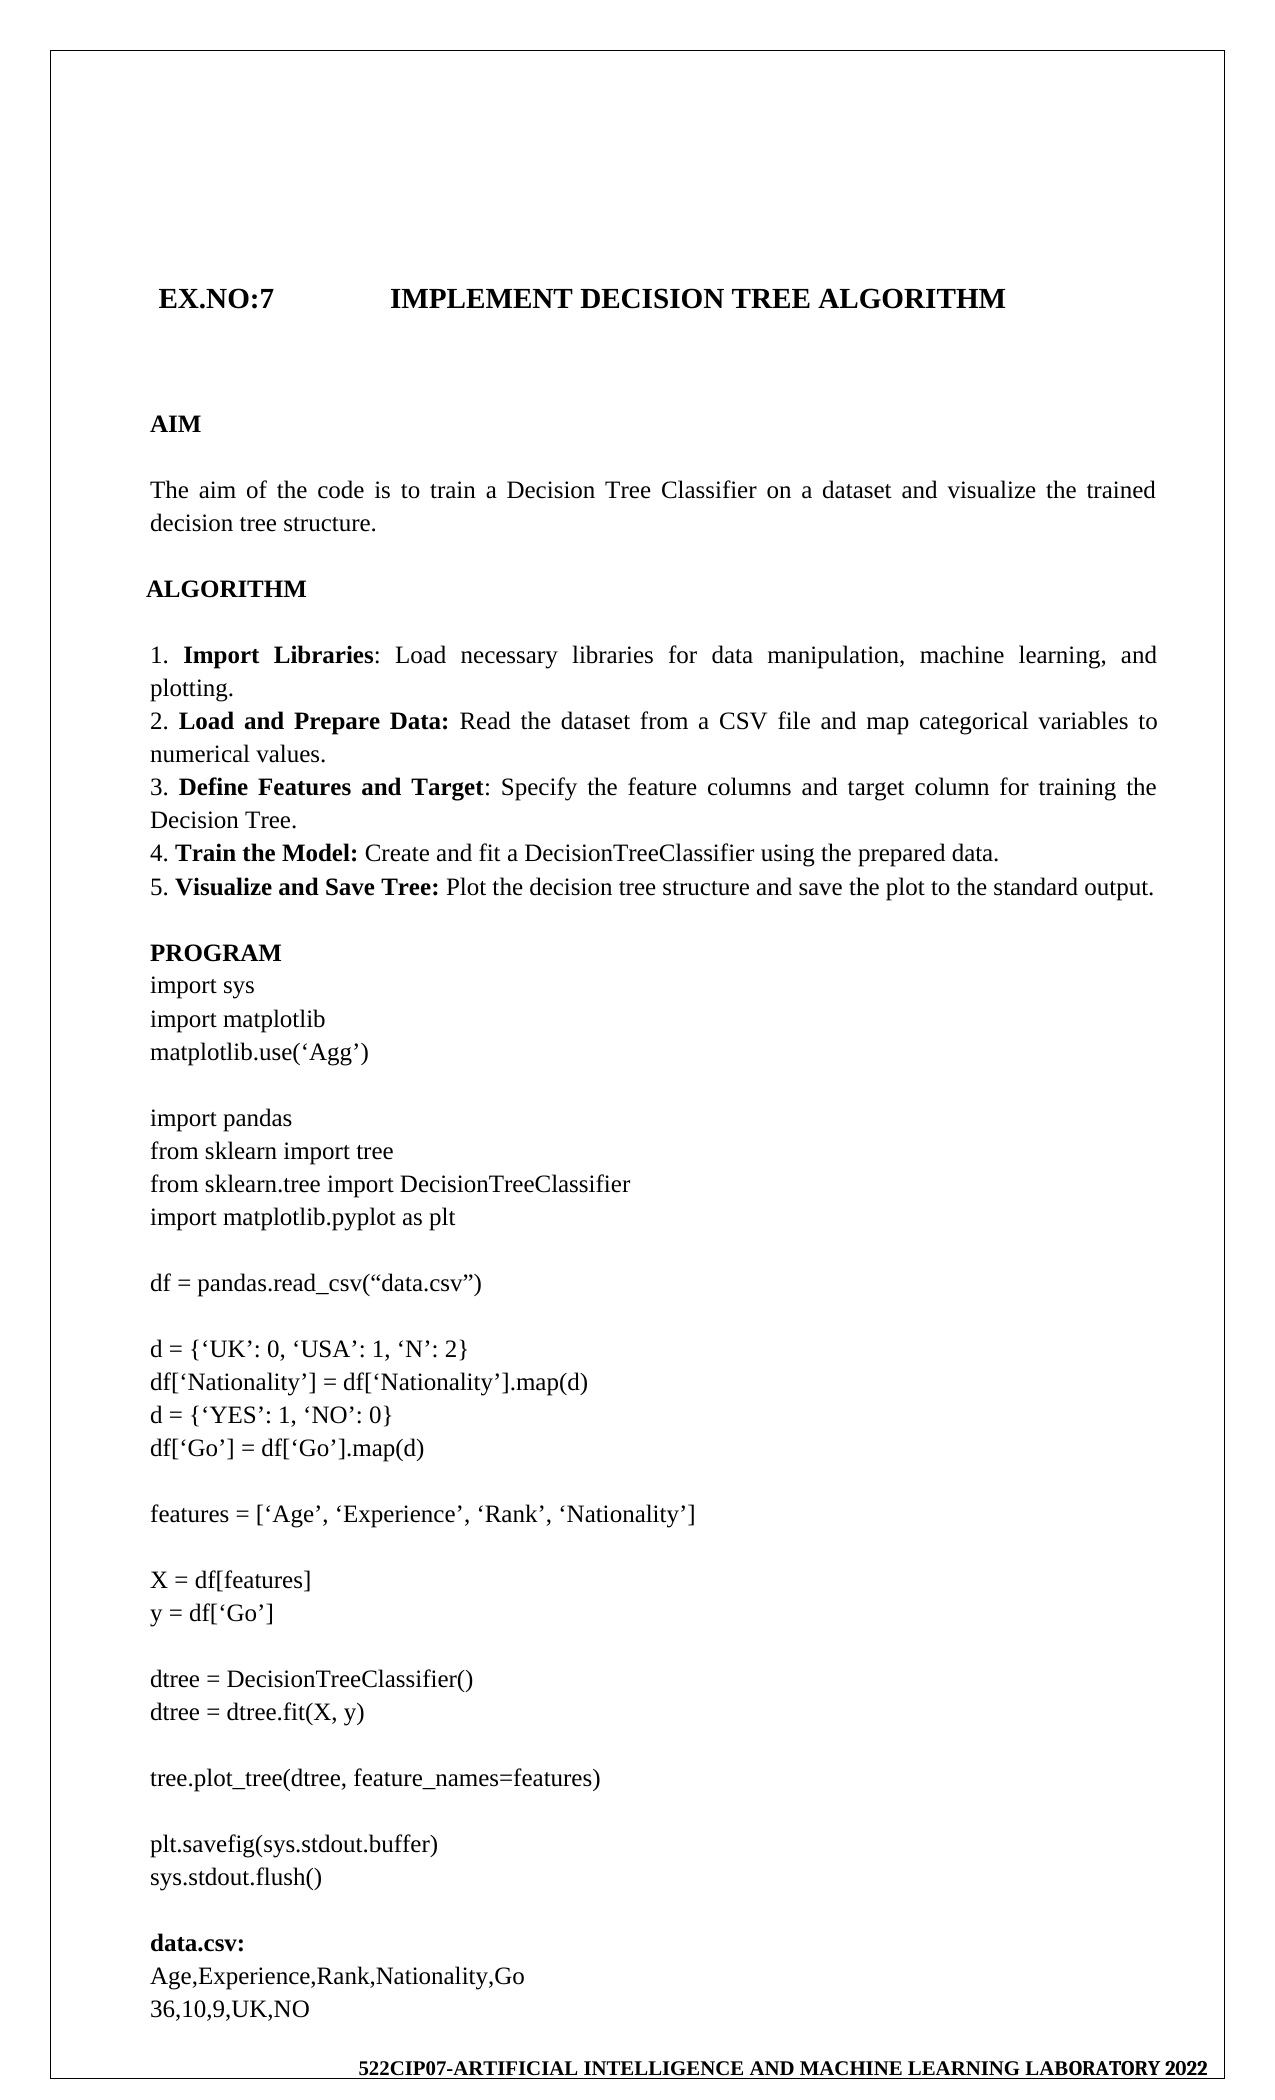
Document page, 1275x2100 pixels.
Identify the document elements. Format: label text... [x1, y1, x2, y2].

text df[‘Nationality’] = df[‘Nationality’].map(d) [150, 1367, 1158, 1396]
text Age,Experience,Rank,Nationality,Go [150, 1961, 1158, 1990]
text dtree = dtree.fit(X, y) [150, 1697, 1158, 1726]
text import pandas [150, 1103, 1158, 1131]
text data.csv: [150, 1928, 1158, 1957]
text df[‘Go’] = df[‘Go’].map(d) [150, 1433, 1158, 1462]
text import matplotlib.pyplot as plt [150, 1202, 1158, 1231]
text df = pandas.read_csv(“data.csv”) [150, 1268, 1158, 1297]
text PROGRAM [150, 938, 1158, 966]
text import matplotlib [150, 1004, 1158, 1032]
text ALGORITHM [64, 574, 1158, 603]
text 3. Define Features and Target: Specify the feature columns and target column for training the Decision Tree. [150, 772, 1158, 834]
text 1. Import Libraries: Load necessary libraries for data manipulation, machine learning, and plotting. [150, 640, 1158, 702]
text tree.plot_tree(dtree, feature_names=features) [150, 1763, 1158, 1792]
text 4. Train the Model: Create and fit a DecisionTreeClassifier using the prepared data. [150, 838, 1158, 867]
text d = {‘UK’: 0, ‘USA’: 1, ‘N’: 2} [150, 1334, 1158, 1363]
text d = {‘YES’: 1, ‘NO’: 0} [150, 1400, 1158, 1429]
text sys.stdout.flush() [150, 1862, 1158, 1891]
text matplotlib.use(‘Agg’) [150, 1037, 1158, 1065]
text 5. Visualize and Save Tree: Plot the decision tree structure and save the plot to the standard output. [150, 872, 1158, 900]
text 2. Load and Prepare Data: Read the dataset from a CSV file and map categorical variables to numerical values. [150, 706, 1158, 768]
text The aim of the code is to train a Decision Tree Classifier on a dataset and visualize the trained decision tree structure. [150, 475, 1158, 537]
text EX.NO:7 IMPLEMENT DECISION TREE ALGORITHM [139, 281, 1163, 314]
text import sys [150, 971, 1158, 999]
text AIM [150, 409, 1158, 438]
text X = df[features] [150, 1565, 1158, 1594]
text features = [‘Age’, ‘Experience’, ‘Rank’, ‘Nationality’] [150, 1499, 1158, 1528]
text y = df[‘Go’] [150, 1598, 1158, 1627]
text 36,10,9,UK,NO [150, 1994, 1158, 2023]
text dtree = DecisionTreeClassifier() [150, 1664, 1158, 1693]
text plt.savefig(sys.stdout.buffer) [150, 1829, 1158, 1858]
text from sklearn.tree import DecisionTreeClassifier [150, 1169, 1158, 1197]
text from sklearn import tree [150, 1136, 1158, 1164]
